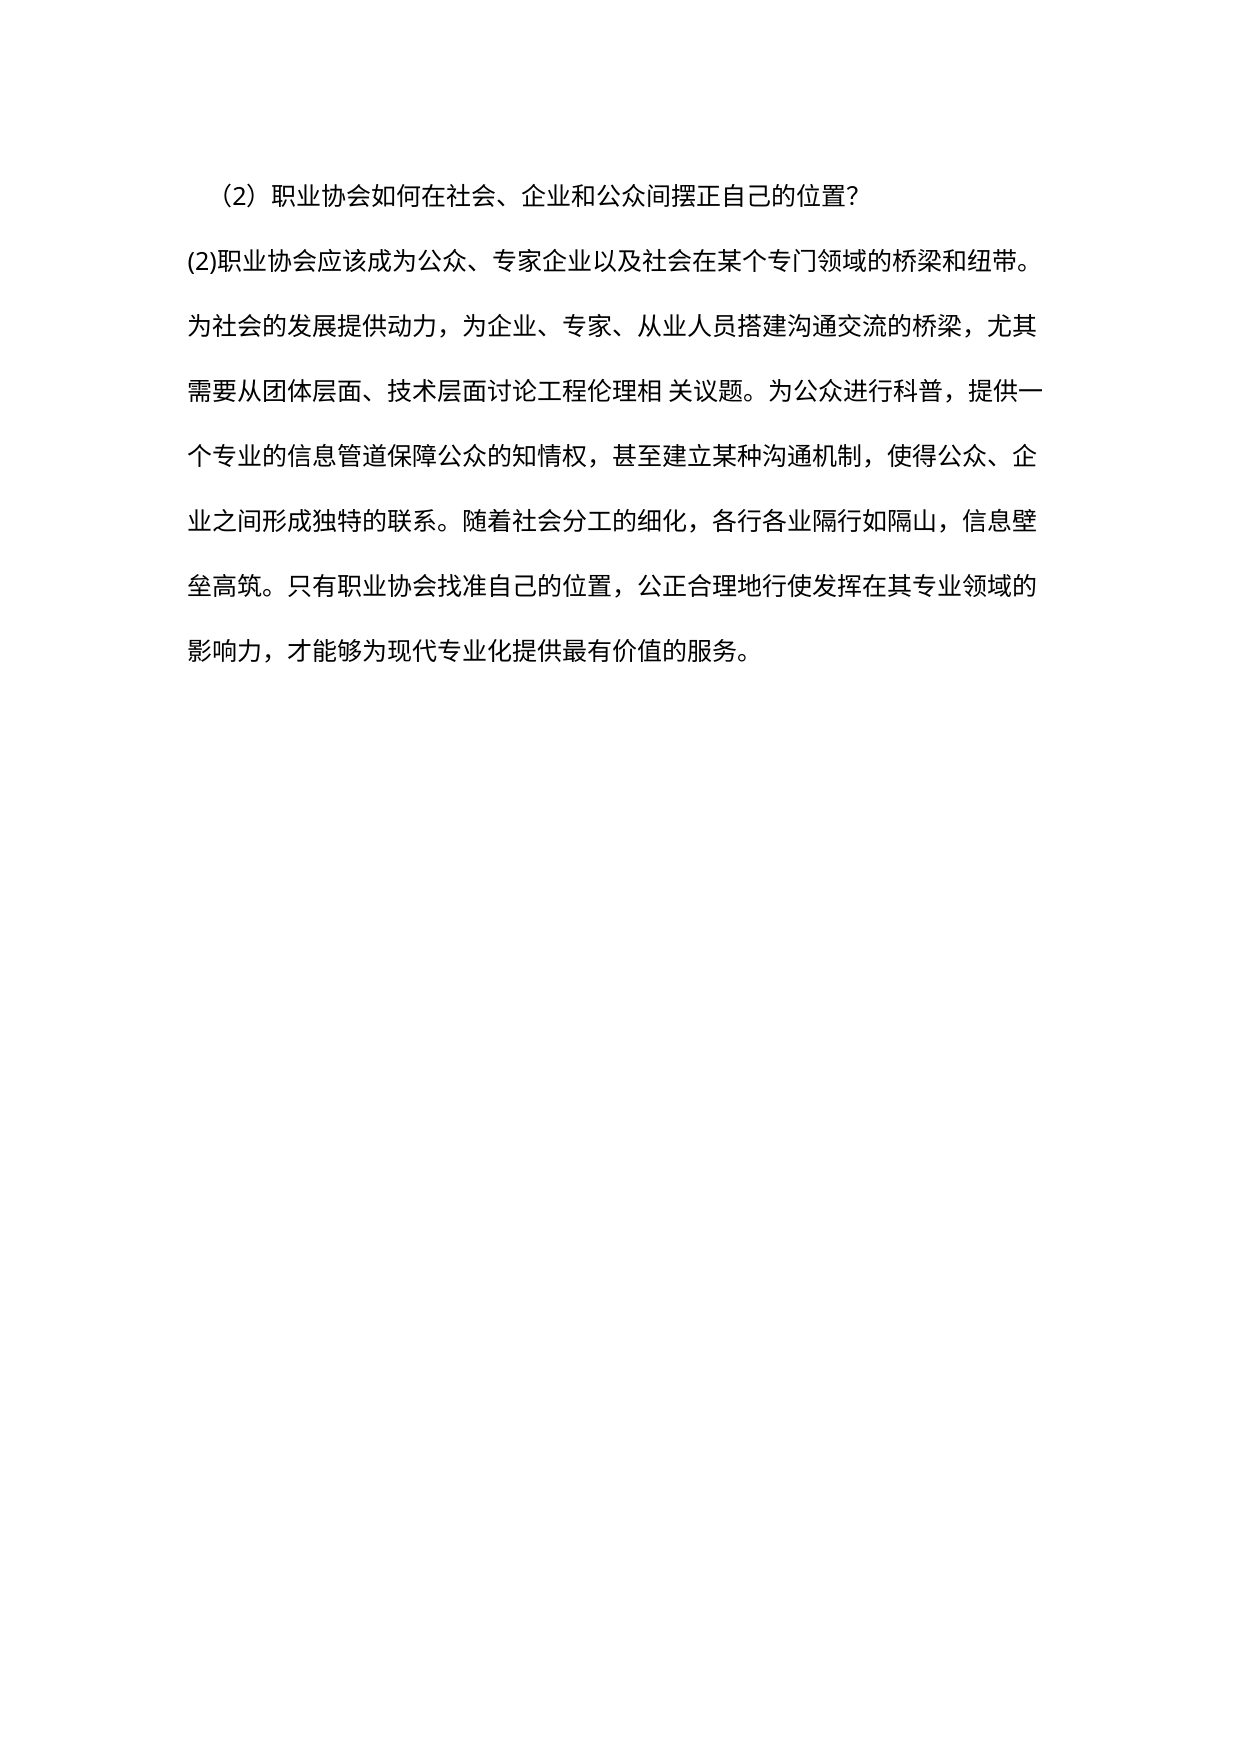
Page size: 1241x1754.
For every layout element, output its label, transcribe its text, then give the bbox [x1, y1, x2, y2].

text (2)职业协会应该成为公众、专家企业以及社会在某个专门领域的桥梁和纽带。为社会的发展提供动力，为企业、专家、从业人员搭建沟通交流的桥梁，尤其需要从团体层面、技术层面讨论工程伦理相 关议题。为公众进行科普，提供一个专业的信息管道保障公众的知情权，甚至建立某种沟通机制，使得公众、企业之间形成独特的联系。随着社会分工的细化，各行各业隔行如隔山，信息壁垒高筑。只有职业协会找准自己的位置，公正合理地行使发挥在其专业领域的影响力，才能够为现代专业化提供最有价值的服务。 [187, 227, 1053, 682]
text （2）职业协会如何在社会、企业和公众间摆正自己的位置？ [187, 162, 1053, 227]
